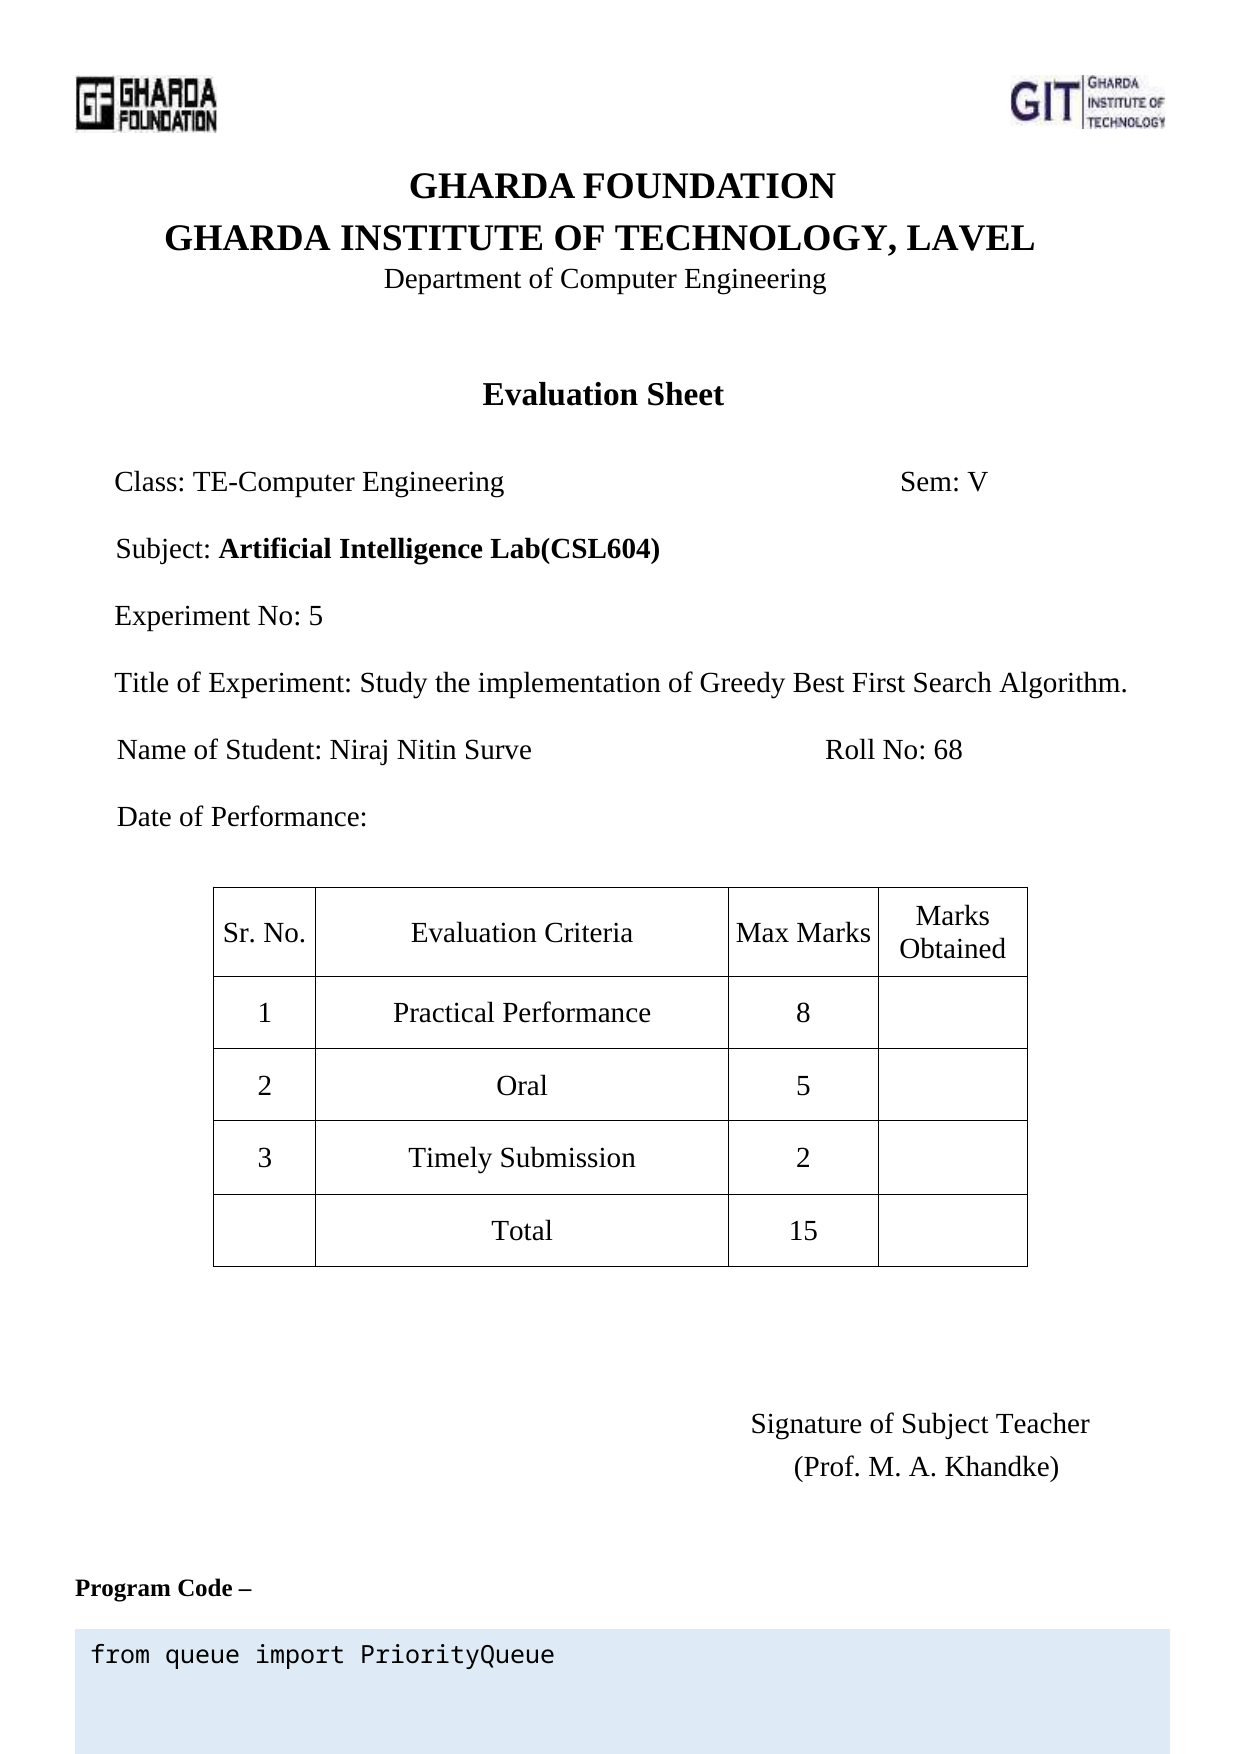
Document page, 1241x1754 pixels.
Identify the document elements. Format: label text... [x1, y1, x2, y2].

table_header Sr. No. [214, 888, 315, 976]
text Class: TE-Computer Engineering Sem: V Subject: Artificial Intelligence Lab(CSL604) [114, 464, 1000, 564]
text GHARDA FOUNDATION [144, 163, 1101, 207]
table_cell [879, 1195, 1027, 1266]
table_cell [879, 1049, 1027, 1120]
text Department of Computer Engineering [144, 261, 1066, 295]
table_cell 5 [729, 1049, 878, 1120]
table_cell Total [316, 1195, 728, 1266]
table_cell 1 [214, 977, 315, 1048]
table_header Max Marks [729, 888, 878, 976]
table_cell 2 [729, 1121, 878, 1193]
table_cell Oral [316, 1049, 728, 1120]
text Signature of Subject Teacher [375, 1406, 1097, 1440]
text Experiment No: 5 [114, 598, 1165, 631]
table_cell [214, 1195, 315, 1266]
text Program Code – [75, 1573, 1165, 1602]
table_cell 15 [729, 1195, 878, 1266]
table_cell 3 [214, 1121, 315, 1193]
text (Prof. M. A. Khandke) [675, 1449, 1097, 1483]
table_cell [879, 977, 1027, 1048]
table_cell [879, 1121, 1027, 1193]
table_header Marks Obtained [879, 888, 1027, 976]
picture [1010, 75, 1166, 129]
text Name of Student: Niraj Nitin Surve Roll No: 68 [117, 732, 1165, 766]
picture [75, 75, 218, 133]
text Evaluation Sheet [144, 374, 1062, 412]
table_cell 2 [214, 1049, 315, 1120]
table_header Evaluation Criteria [316, 888, 728, 976]
text Title of Experiment: Study the implementation of Greedy Best First Search Algorithm. [114, 665, 1165, 698]
table_cell 8 [729, 977, 878, 1048]
text GHARDA INSTITUTE OF TECHNOLOGY, LAVEL [144, 216, 1056, 259]
text Date of Performance: [117, 799, 1165, 833]
table_cell Timely Submission [316, 1121, 728, 1193]
table_cell Practical Performance [316, 977, 728, 1048]
